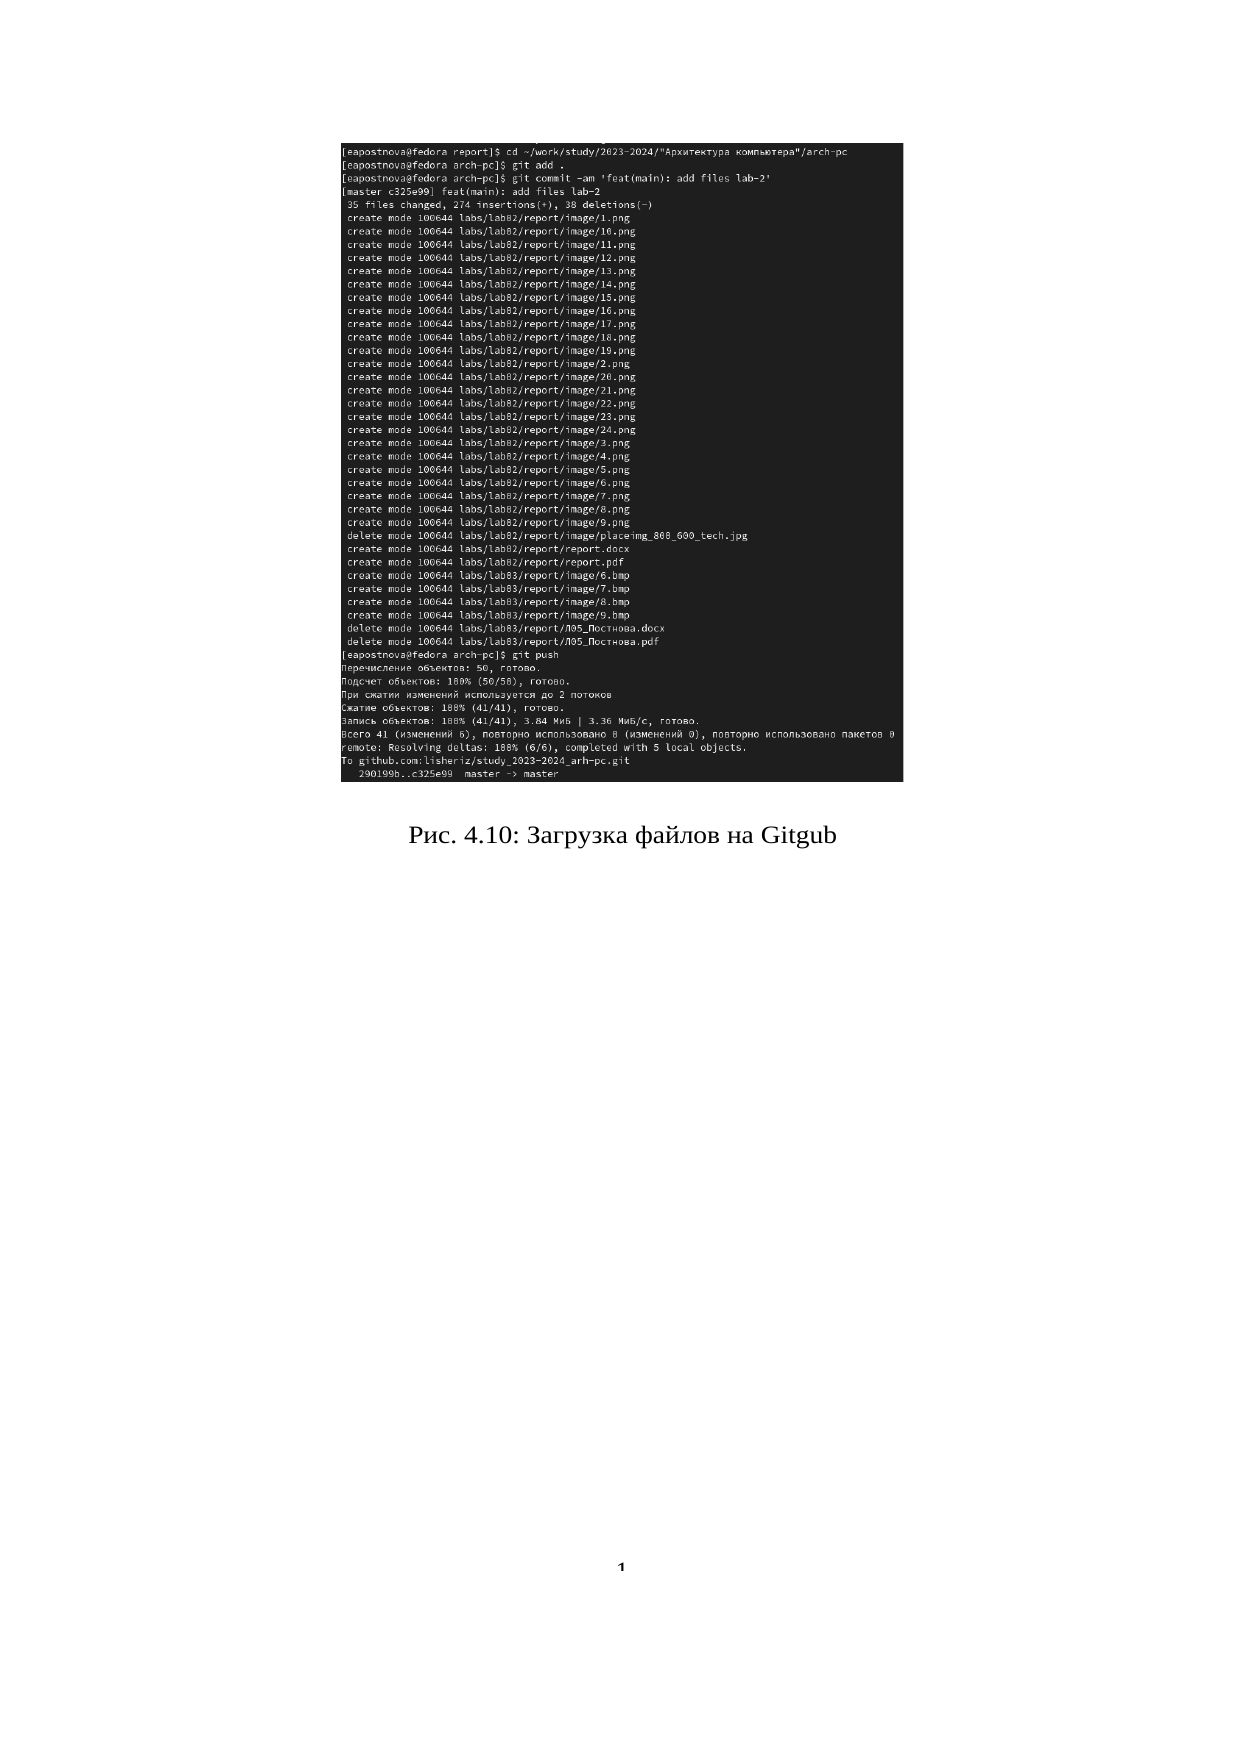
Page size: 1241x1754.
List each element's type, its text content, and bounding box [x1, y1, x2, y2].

text Рис. 4.10: Загрузка файлов на Gitgub [408, 820, 1223, 849]
picture [341, 143, 904, 782]
